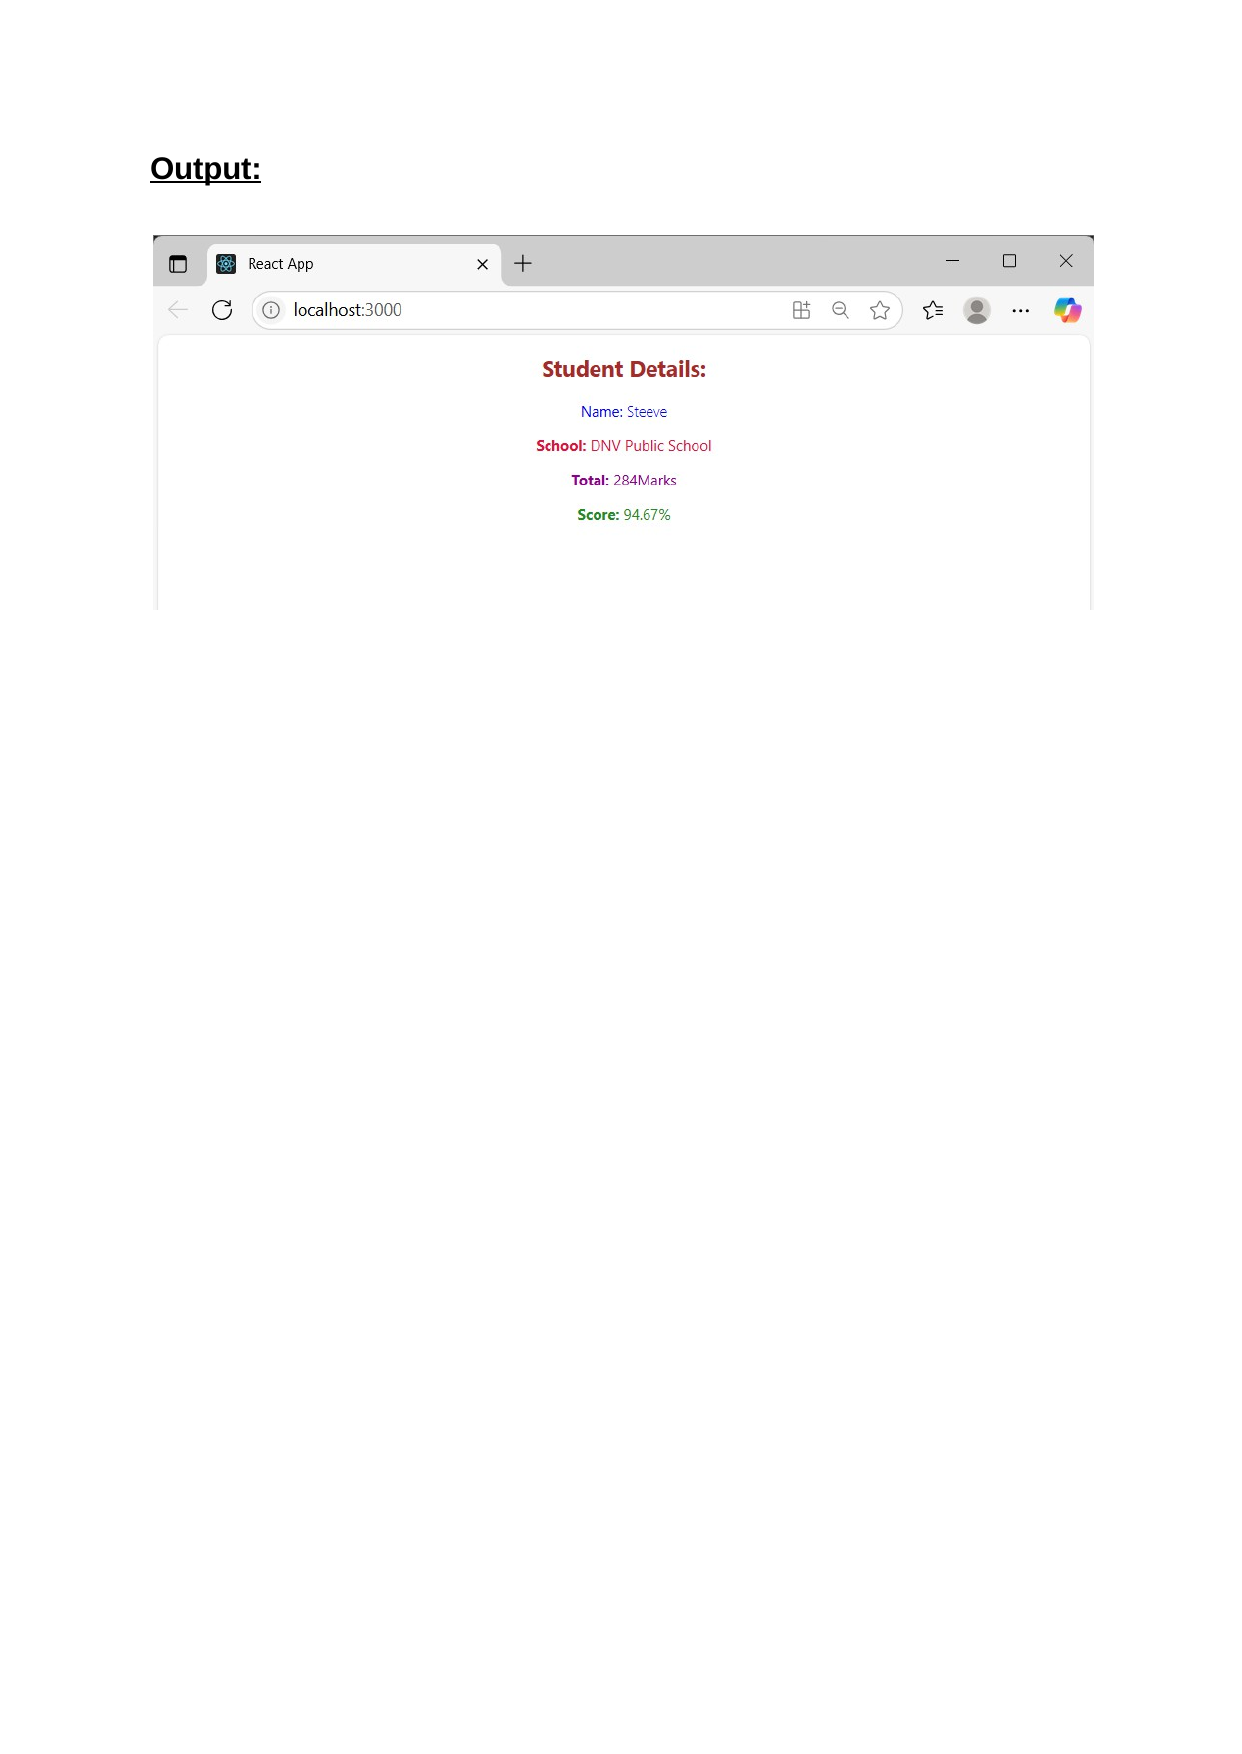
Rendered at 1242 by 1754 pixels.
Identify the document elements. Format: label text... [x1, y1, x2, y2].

text Output: [150, 150, 1094, 186]
picture [153, 235, 1094, 610]
